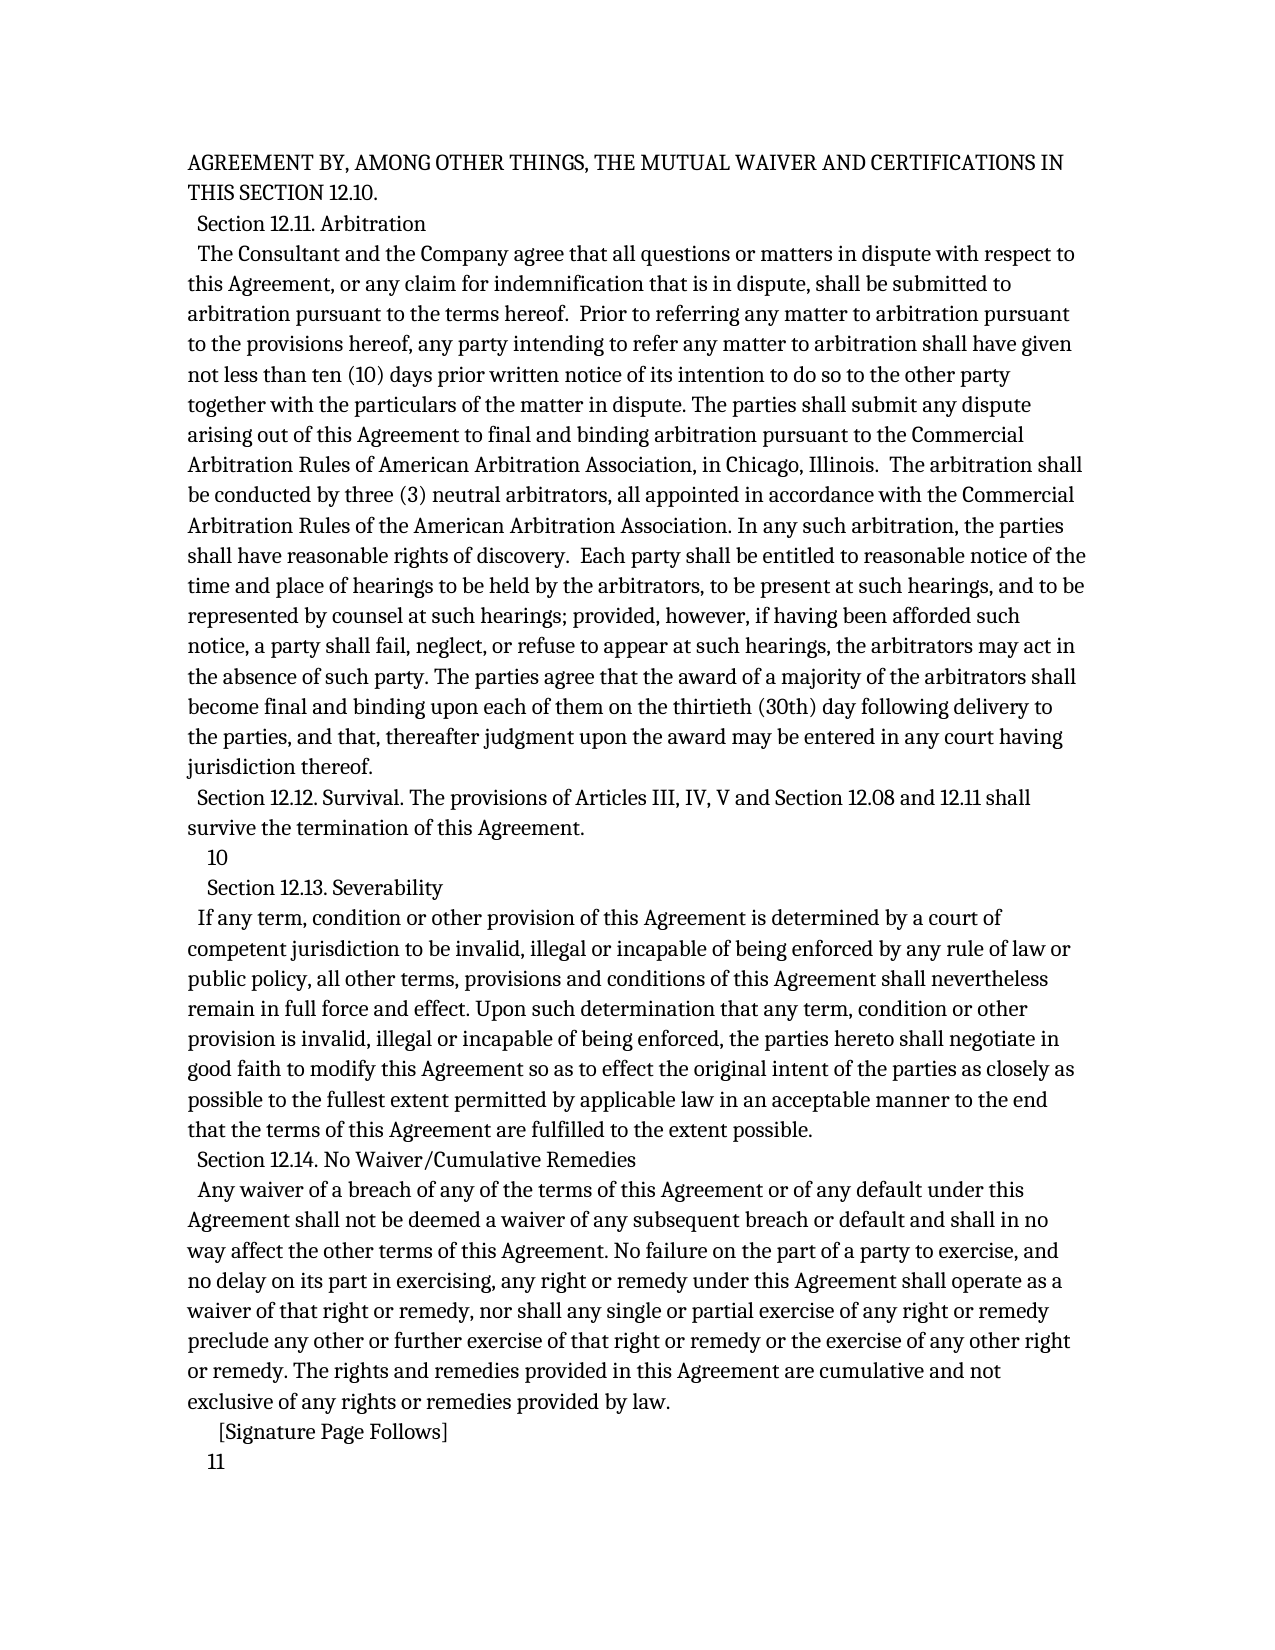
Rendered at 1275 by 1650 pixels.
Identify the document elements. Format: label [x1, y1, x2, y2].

text [187, 150, 1087, 1475]
